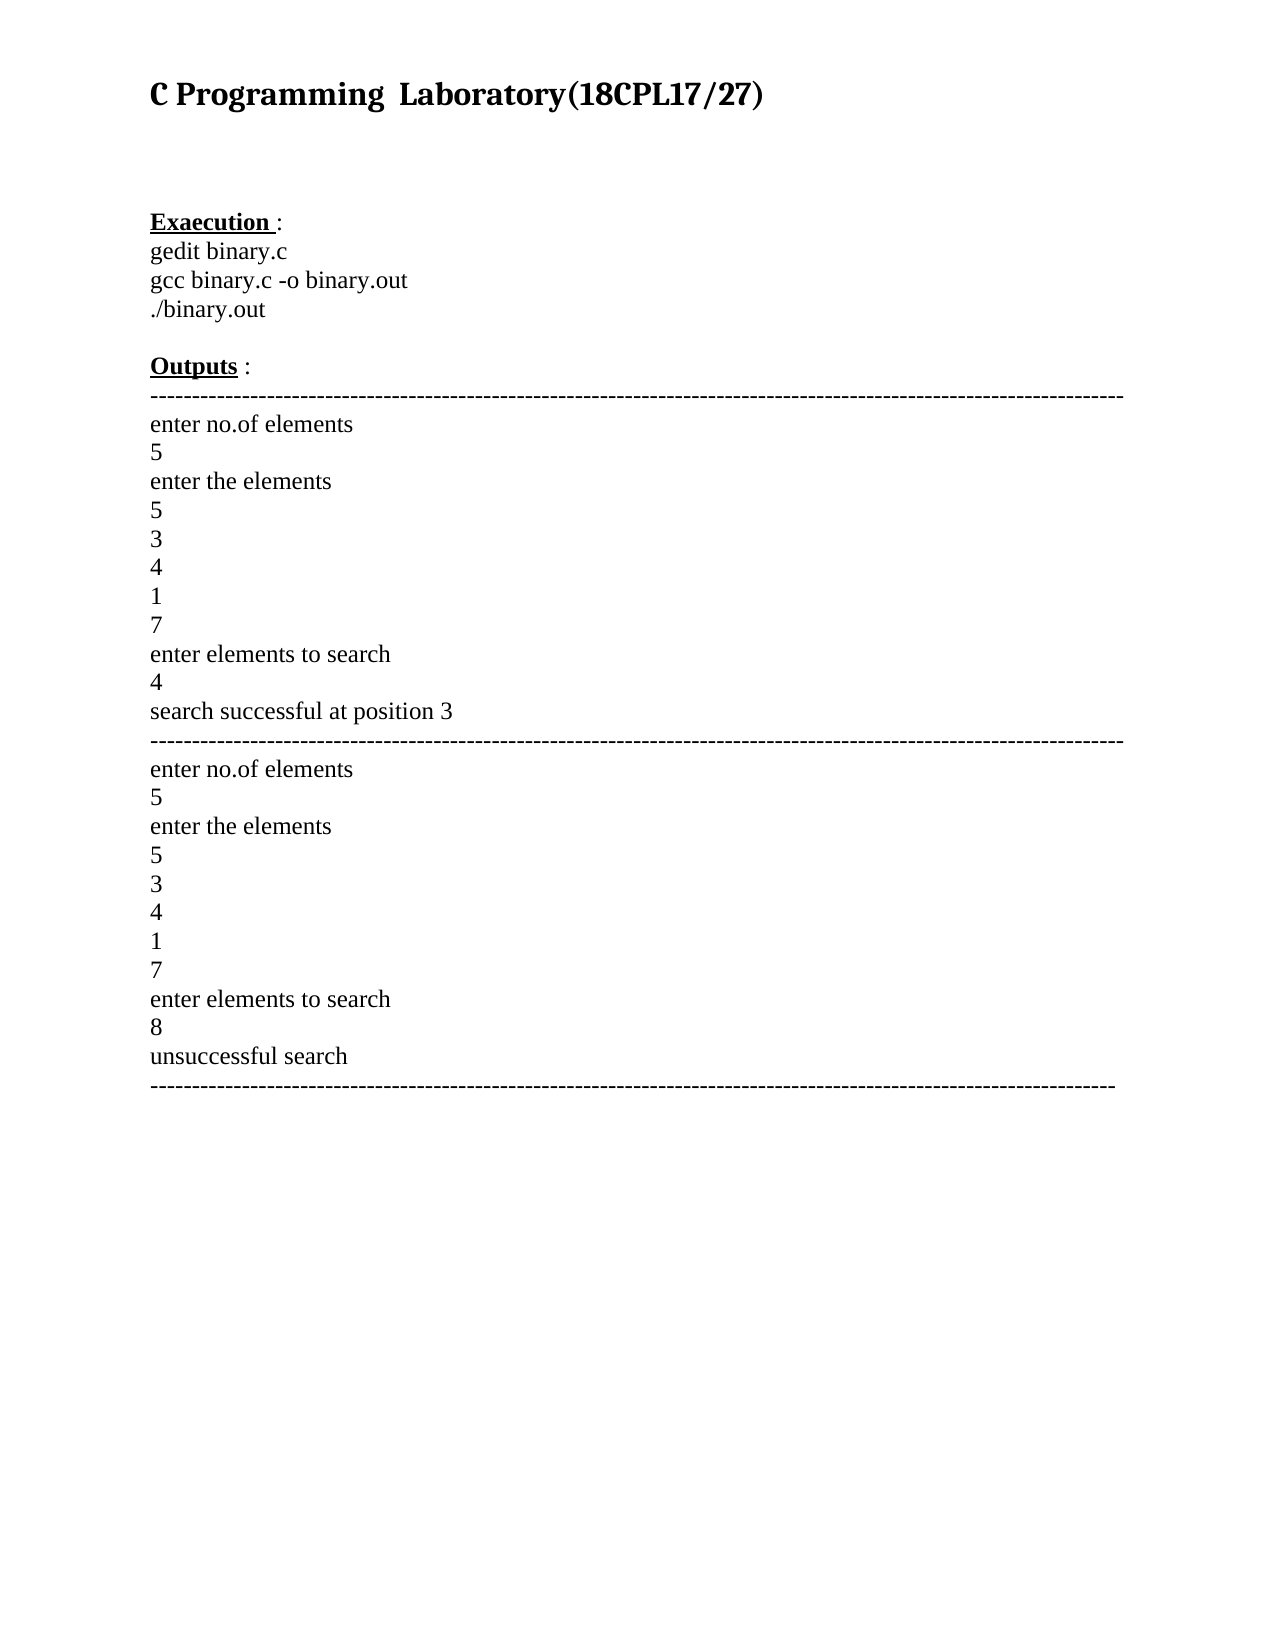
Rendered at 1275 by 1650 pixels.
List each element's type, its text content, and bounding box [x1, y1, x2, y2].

text 4 [150, 897, 1125, 926]
text 1 [150, 926, 1125, 955]
text Outputs : [150, 351, 1125, 380]
text Exaecution : [150, 207, 1125, 236]
text search successful at position 3 [150, 696, 1125, 725]
text 4 [150, 667, 1125, 696]
text 3 [150, 524, 1125, 552]
text 7 [150, 610, 1125, 639]
text gcc binary.c -o binary.out [150, 265, 1125, 294]
text 8 [150, 1012, 1125, 1041]
text 4 [150, 552, 1125, 581]
text 5 [150, 437, 1125, 466]
text enter no.of elements [150, 409, 1125, 437]
text 1 [150, 581, 1125, 610]
text enter the elements [150, 811, 1125, 840]
text ./binary.out [150, 294, 1125, 322]
text 5 [150, 495, 1125, 524]
text enter elements to search [150, 984, 1125, 1012]
text enter no.of elements [150, 754, 1125, 782]
text gedit binary.c [150, 236, 1125, 265]
text enter the elements [150, 466, 1125, 495]
text 7 [150, 955, 1125, 984]
text unsuccessful search [150, 1041, 1125, 1070]
text 3 [150, 869, 1125, 897]
text --------------------------------------------------------------------------------------------------------------------- [150, 725, 1125, 754]
text --------------------------------------------------------------------------------------------------------------------- [150, 380, 1125, 409]
text 5 [150, 782, 1125, 811]
text enter elements to search [150, 639, 1125, 667]
text -------------------------------------------------------------------------------------------------------------------- [150, 1070, 1125, 1099]
text 5 [150, 840, 1125, 869]
